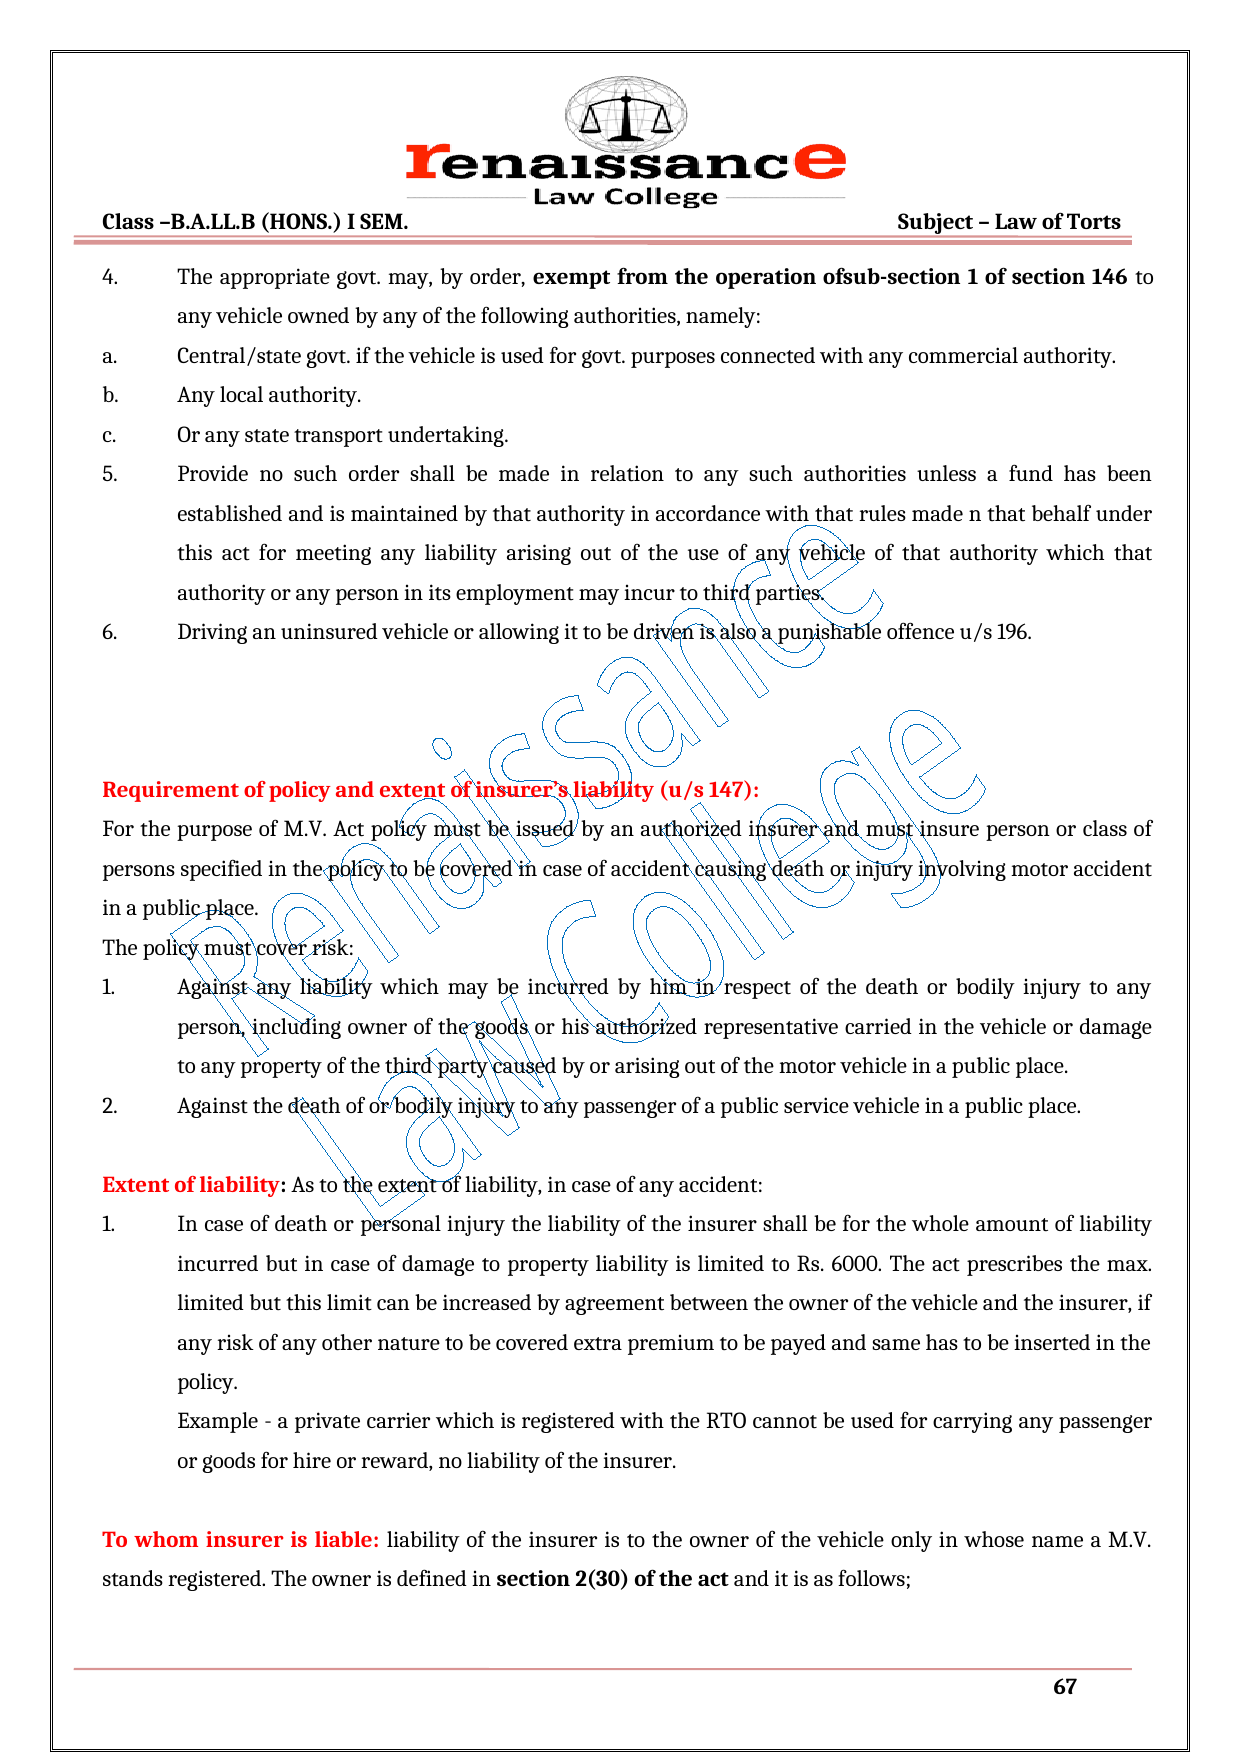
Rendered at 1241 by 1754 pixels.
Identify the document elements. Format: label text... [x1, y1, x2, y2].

list For the purpose of M.V. Act policy must be issued by an authorized insurer and must insure person or class of persons specified in the policy to be covered in case of accident causing death or injury involving motor accident in a public place. [102, 816, 1154, 921]
list Requirement of policy and extent of insurer’s liability (u/s 147): [102, 777, 1154, 803]
list Or any state transport undertaking. [102, 421, 1154, 448]
list Extent of liability: As to the extent of liability, in case of any accident: [102, 1171, 1154, 1198]
list Against any liability which may be incurred by him in respect of the death or bodily injury to any person, including owner of the goods or his authorized representative carried in the vehicle or damage to any property of the third party caused by or arising out of the motor vehicle in a public place. [102, 974, 1154, 1079]
list To whom insurer is liable: liability of the insurer is to the owner of the vehicle only in whose name a M.V. stands registered. The owner is defined in section 2(30) of the act and it is as follows; [102, 1527, 1154, 1593]
list The appropriate govt. may, by order, exempt from the operation ofsub-section 1 of section 146 to any vehicle owned by any of the following authorities, namely: [102, 263, 1154, 329]
list Example - a private carrier which is registered with the RTO cannot be used for carrying any passenger or goods for hire or reward, no liability of the insurer. [177, 1408, 1154, 1474]
list The policy must cover risk: [102, 934, 1154, 961]
picture [382, 75, 874, 209]
list Provide no such order shall be made in relation to any such authorities unless a fund has been established and is maintained by that authority in accordance with that rules made n that behalf under this act for meeting any liability arising out of the use of any vehicle of that authority which that authority or any person in its employment may incur to third parties. [102, 461, 1154, 606]
list Driving an uninsured vehicle or allowing it to be driven is also a punishable offence u/s 196. [102, 619, 1154, 645]
list Central/state govt. if the vehicle is used for govt. purposes connected with any commercial authority. [102, 342, 1154, 369]
list Against the death of or bodily injury to any passenger of a public service vehicle in a public place. [102, 1092, 1154, 1119]
list In case of death or personal injury the liability of the insurer shall be for the whole amount of liability incurred but in case of damage to property liability is limited to Rs. 6000. The act prescribes the max. limited but this limit can be increased by agreement between the owner of the vehicle and the insurer, if any risk of any other nature to be covered extra premium to be payed and same has to be inserted in the policy. [102, 1211, 1154, 1395]
list Any local authority. [102, 382, 1154, 408]
